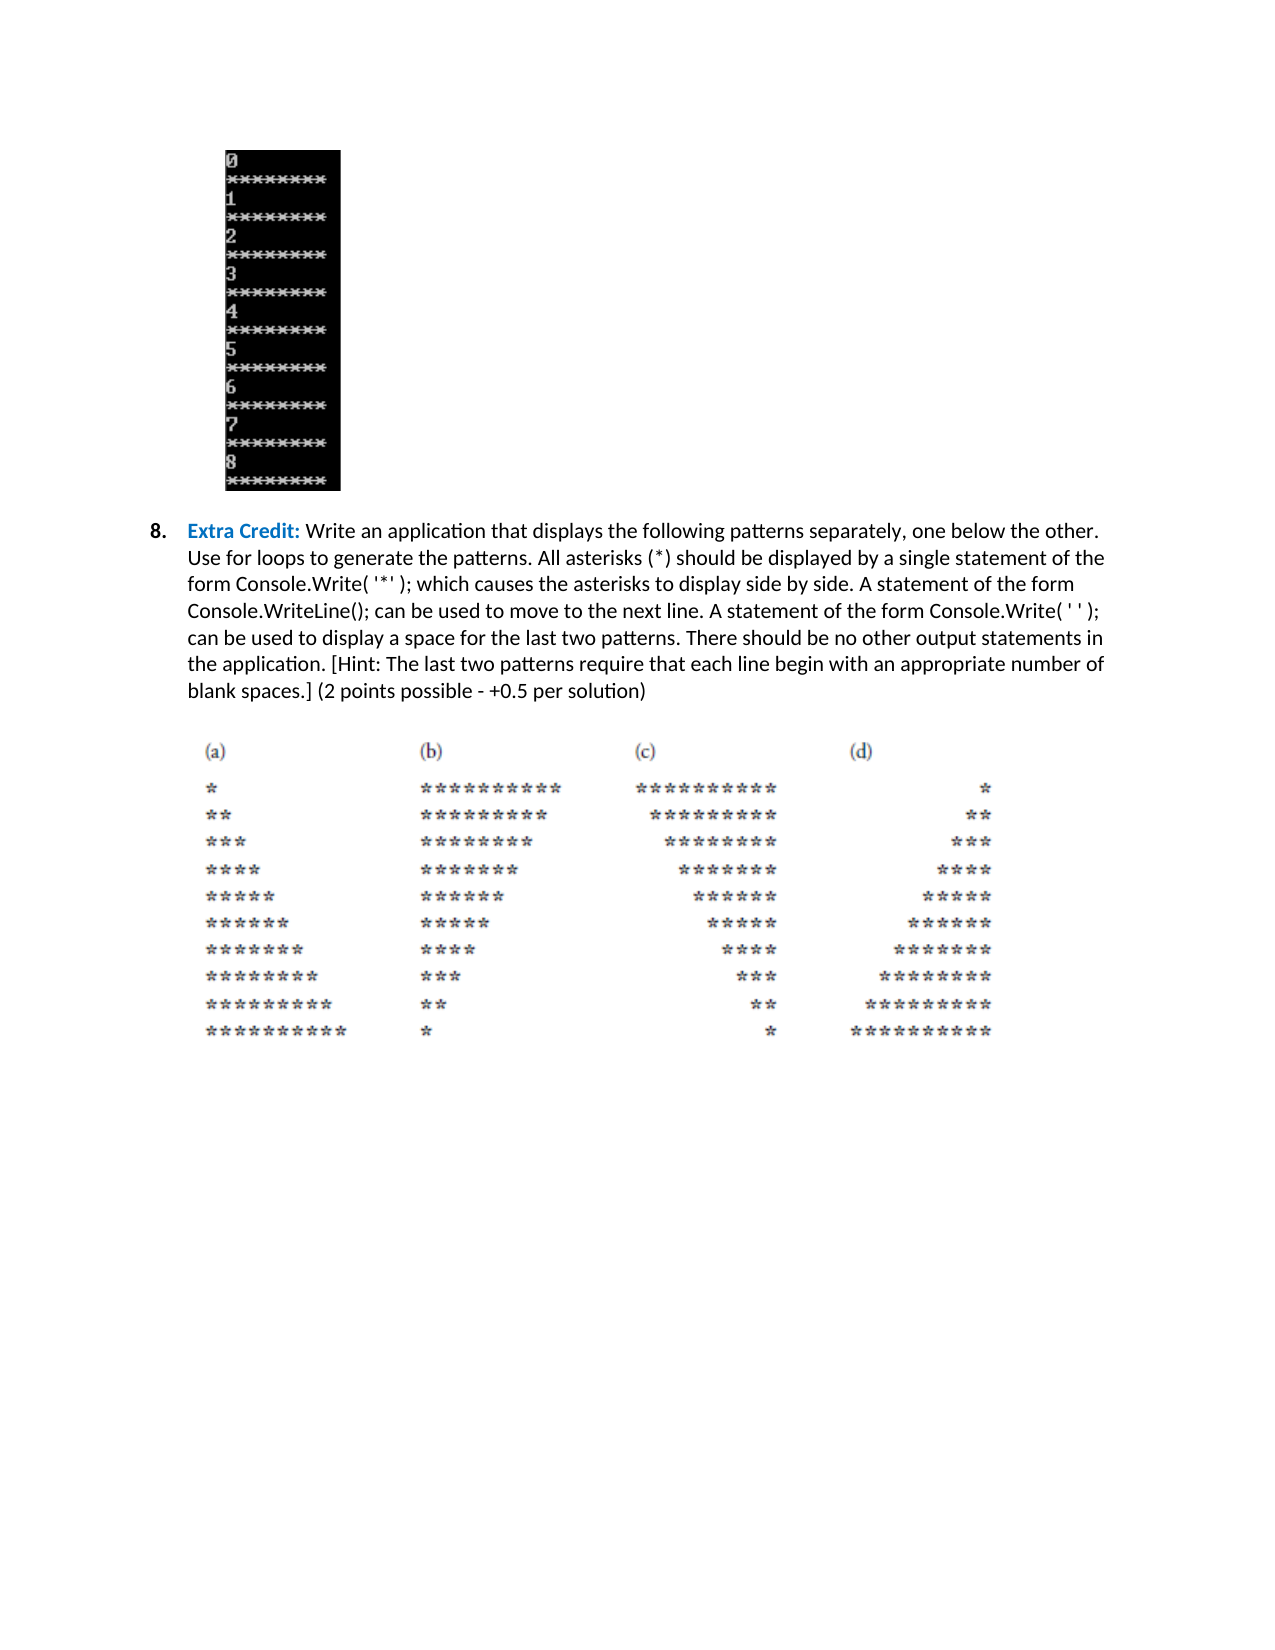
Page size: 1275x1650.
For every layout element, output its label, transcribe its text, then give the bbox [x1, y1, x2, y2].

list Extra Credit: Write an application that displays the following patterns separately, one below the other. Use for loops to generate the patterns. All asterisks (*) should be displayed by a single statement of the form Console.Write( '*' ); which causes the asterisks to display side by side. A statement of the form Console.WriteLine(); can be used to move to the next line. A statement of the form Console.Write( ' ' ); can be used to display a space for the last two patterns. There should be no other output statements in the application. [Hint: The last two patterns require that each line begin with an appropriate number of blank spaces.] (2 points possible - +0.5 per solution) [150, 517, 1125, 704]
picture [187, 730, 1036, 1073]
picture [225, 150, 341, 491]
